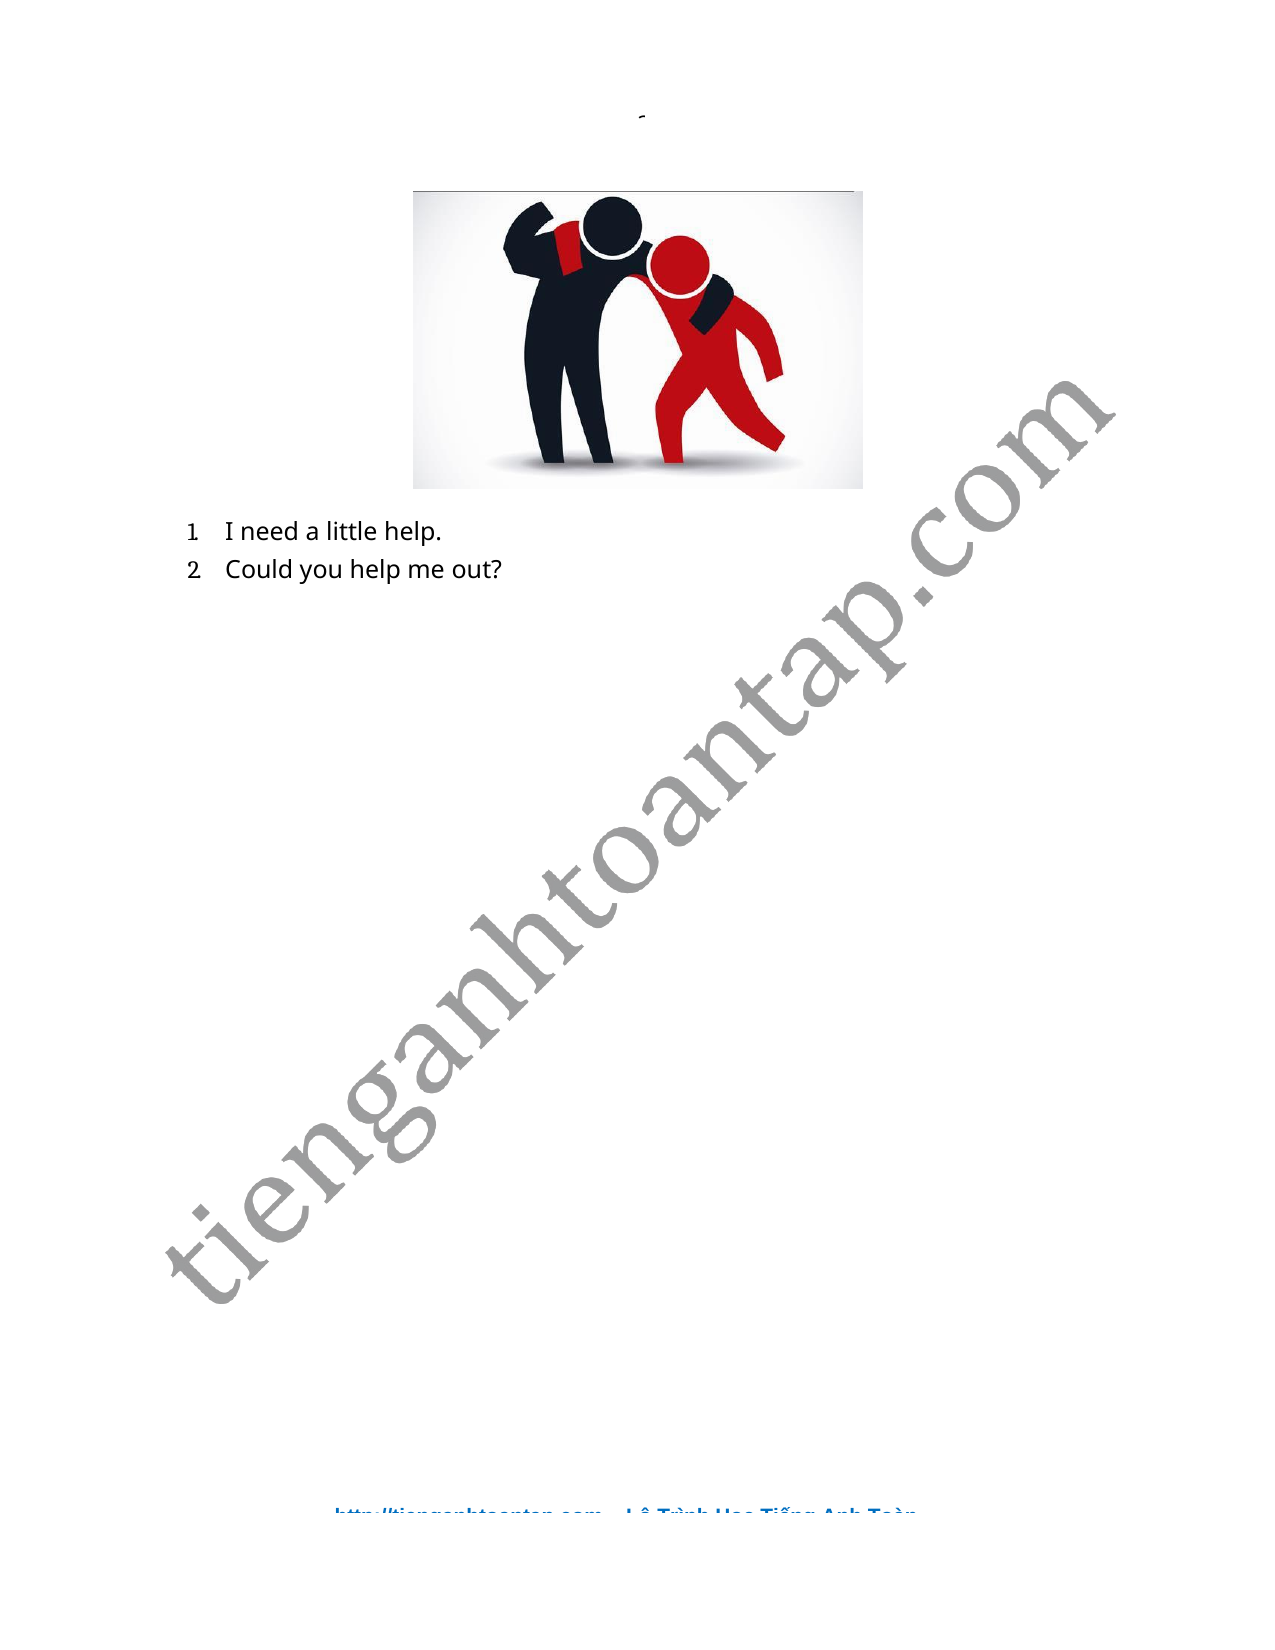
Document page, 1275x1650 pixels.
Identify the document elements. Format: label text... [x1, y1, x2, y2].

picture [165, 191, 1116, 1304]
list I need a little help. [187, 513, 1127, 547]
list Could you help me out? [187, 551, 1127, 585]
